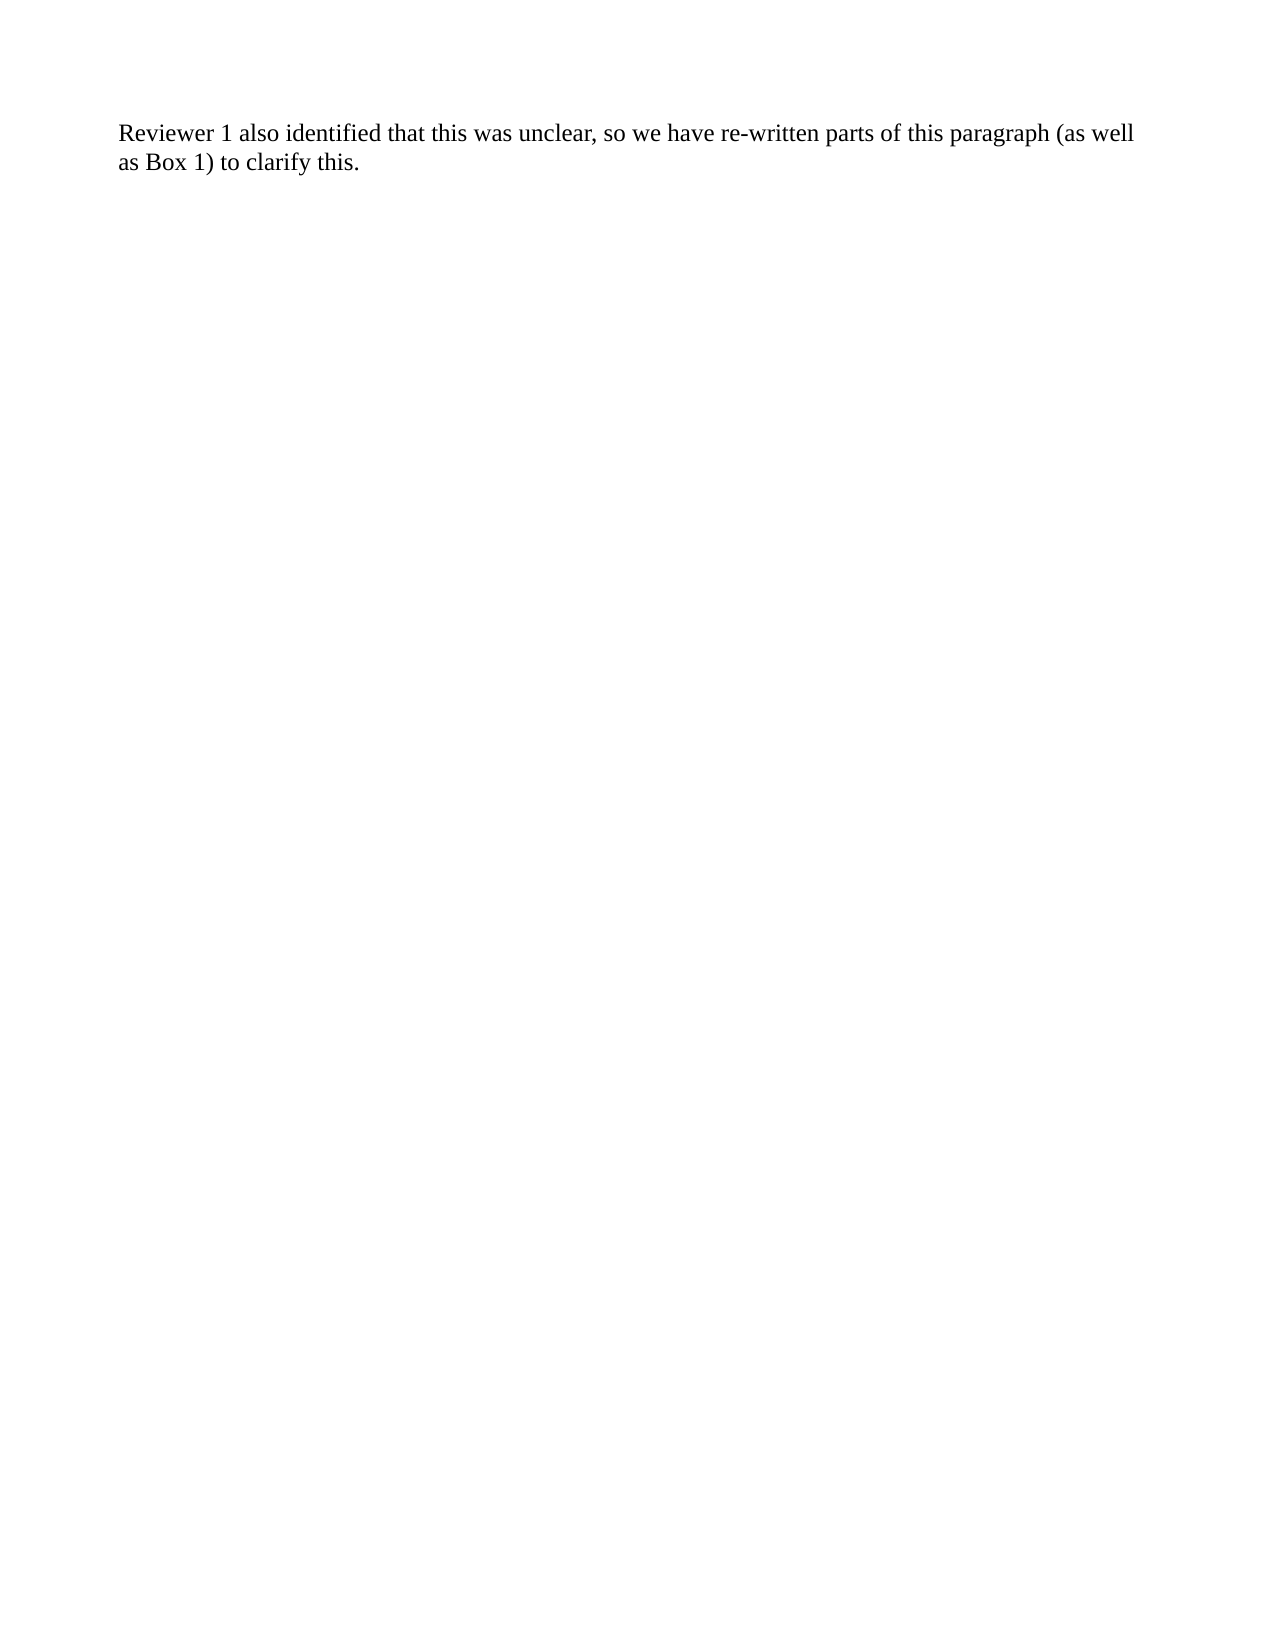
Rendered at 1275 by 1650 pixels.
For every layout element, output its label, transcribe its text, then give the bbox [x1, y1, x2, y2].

text Reviewer 1 also identified that this was unclear, so we have re-written parts of this paragraph (as well as Box 1) to clarify this. [118, 118, 1157, 176]
